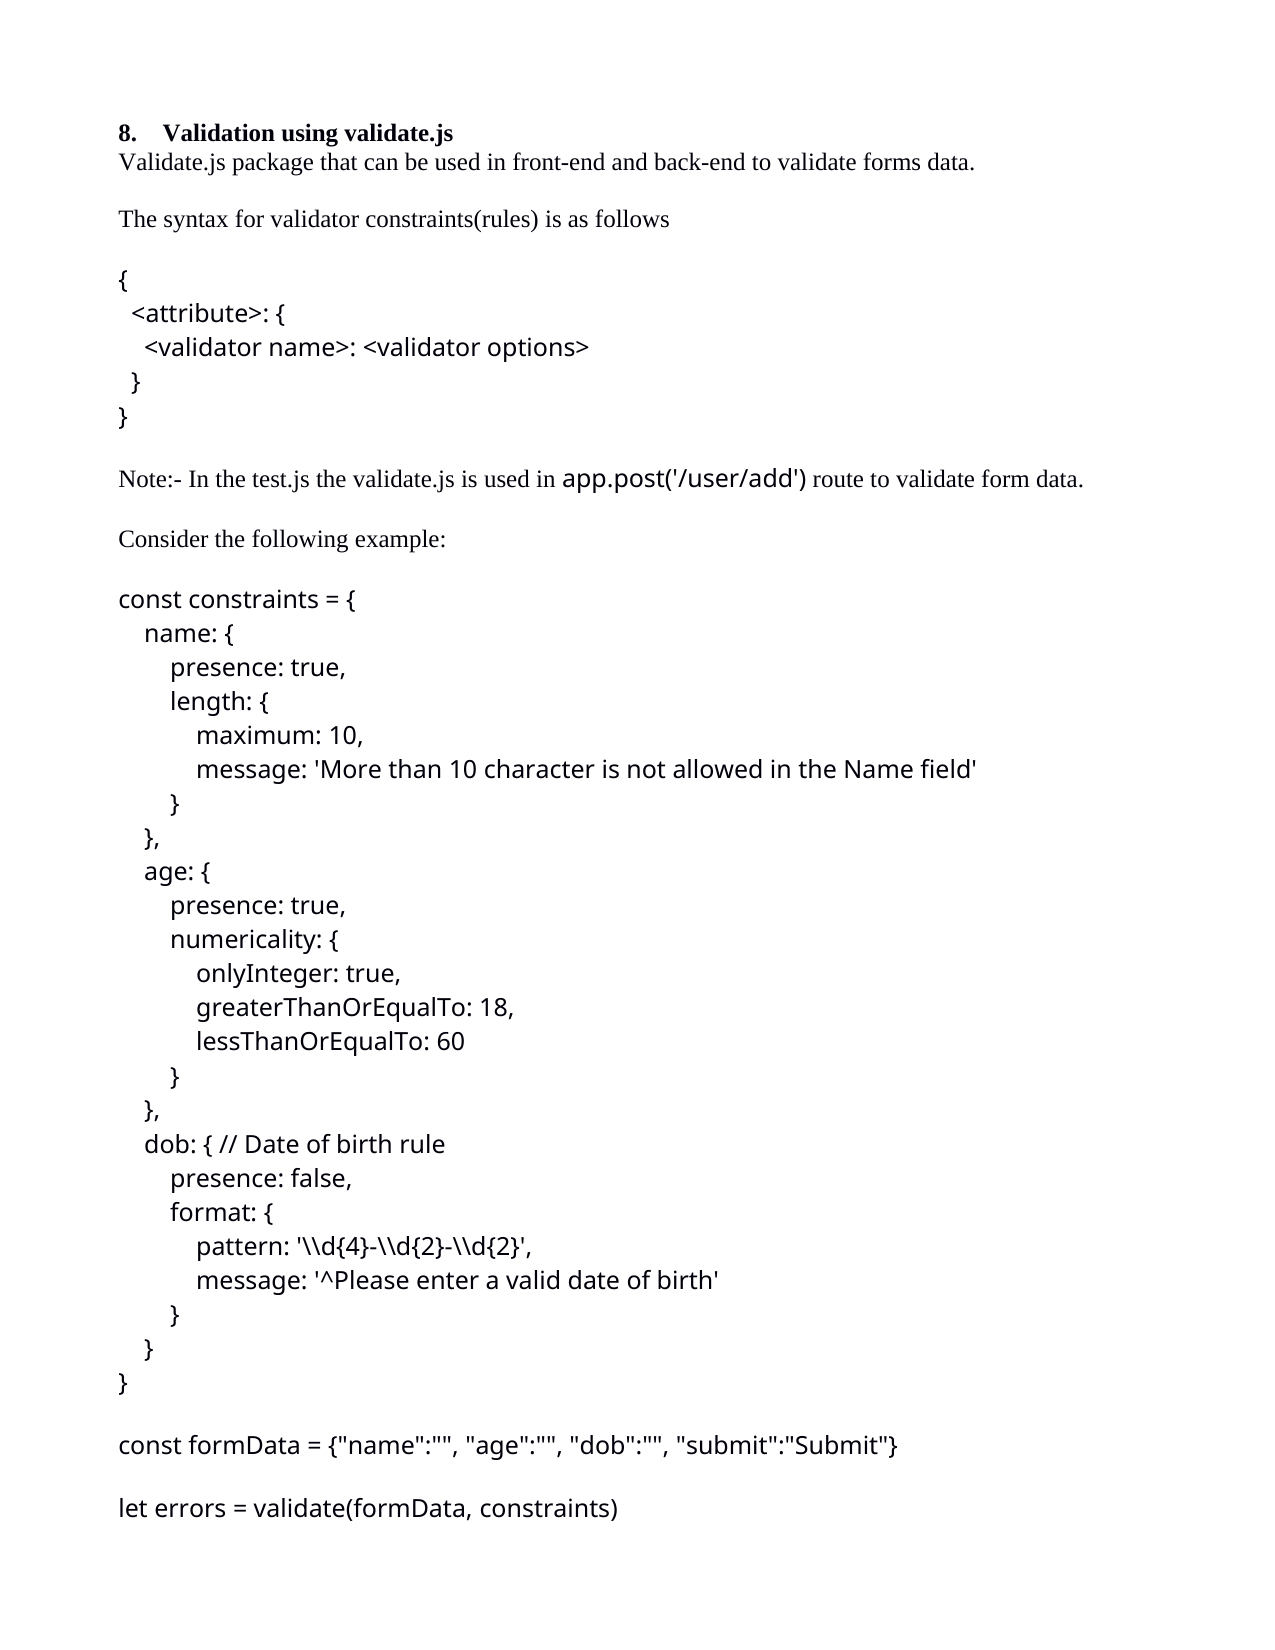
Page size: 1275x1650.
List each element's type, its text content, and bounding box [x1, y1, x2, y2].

text } [118, 364, 1157, 398]
text onlyInteger: true, [118, 956, 1157, 990]
text length: { [118, 683, 1157, 717]
text numericality: { [118, 922, 1157, 956]
text const formData = {"name":"", "age":"", "dob":"", "submit":"Submit"} [118, 1427, 1157, 1462]
text pattern: '\\d{4}-\\d{2}-\\d{2}', [118, 1228, 1157, 1262]
text maximum: 10, [118, 717, 1157, 752]
text let errors = validate(formData, constraints) [118, 1490, 1157, 1524]
text presence: true, [118, 888, 1157, 922]
text greaterThanOrEqualTo: 18, [118, 990, 1157, 1024]
text } [118, 1365, 1157, 1399]
text format: { [118, 1194, 1157, 1228]
text presence: true, [118, 649, 1157, 683]
text message: '^Please enter a valid date of birth' [118, 1262, 1157, 1297]
text }, [118, 1092, 1157, 1126]
text message: 'More than 10 character is not allowed in the Name field' [118, 752, 1157, 786]
list Validation using validate.js [118, 118, 1157, 147]
text const constraints = { [118, 581, 1157, 615]
text presence: false, [118, 1160, 1157, 1194]
text } [118, 398, 1157, 432]
text Consider the following example: [118, 524, 1157, 552]
text } [118, 1297, 1157, 1331]
text dob: { // Date of birth rule [118, 1126, 1157, 1160]
text lessThanOrEqualTo: 60 [118, 1024, 1157, 1058]
text Validate.js package that can be used in front-end and back-end to validate forms data. [118, 147, 1157, 176]
text The syntax for validator constraints(rules) is as follows [118, 204, 1157, 233]
text Note:- In the test.js the validate.js is used in app.post('/user/add') route to validate form data. [118, 461, 1157, 495]
text } [118, 1331, 1157, 1365]
text { [118, 262, 1157, 296]
text }, [118, 820, 1157, 854]
text } [118, 1058, 1157, 1092]
text name: { [118, 615, 1157, 649]
text } [118, 786, 1157, 820]
text <validator name>: <validator options> [118, 330, 1157, 364]
text <attribute>: { [118, 296, 1157, 330]
text age: { [118, 854, 1157, 888]
